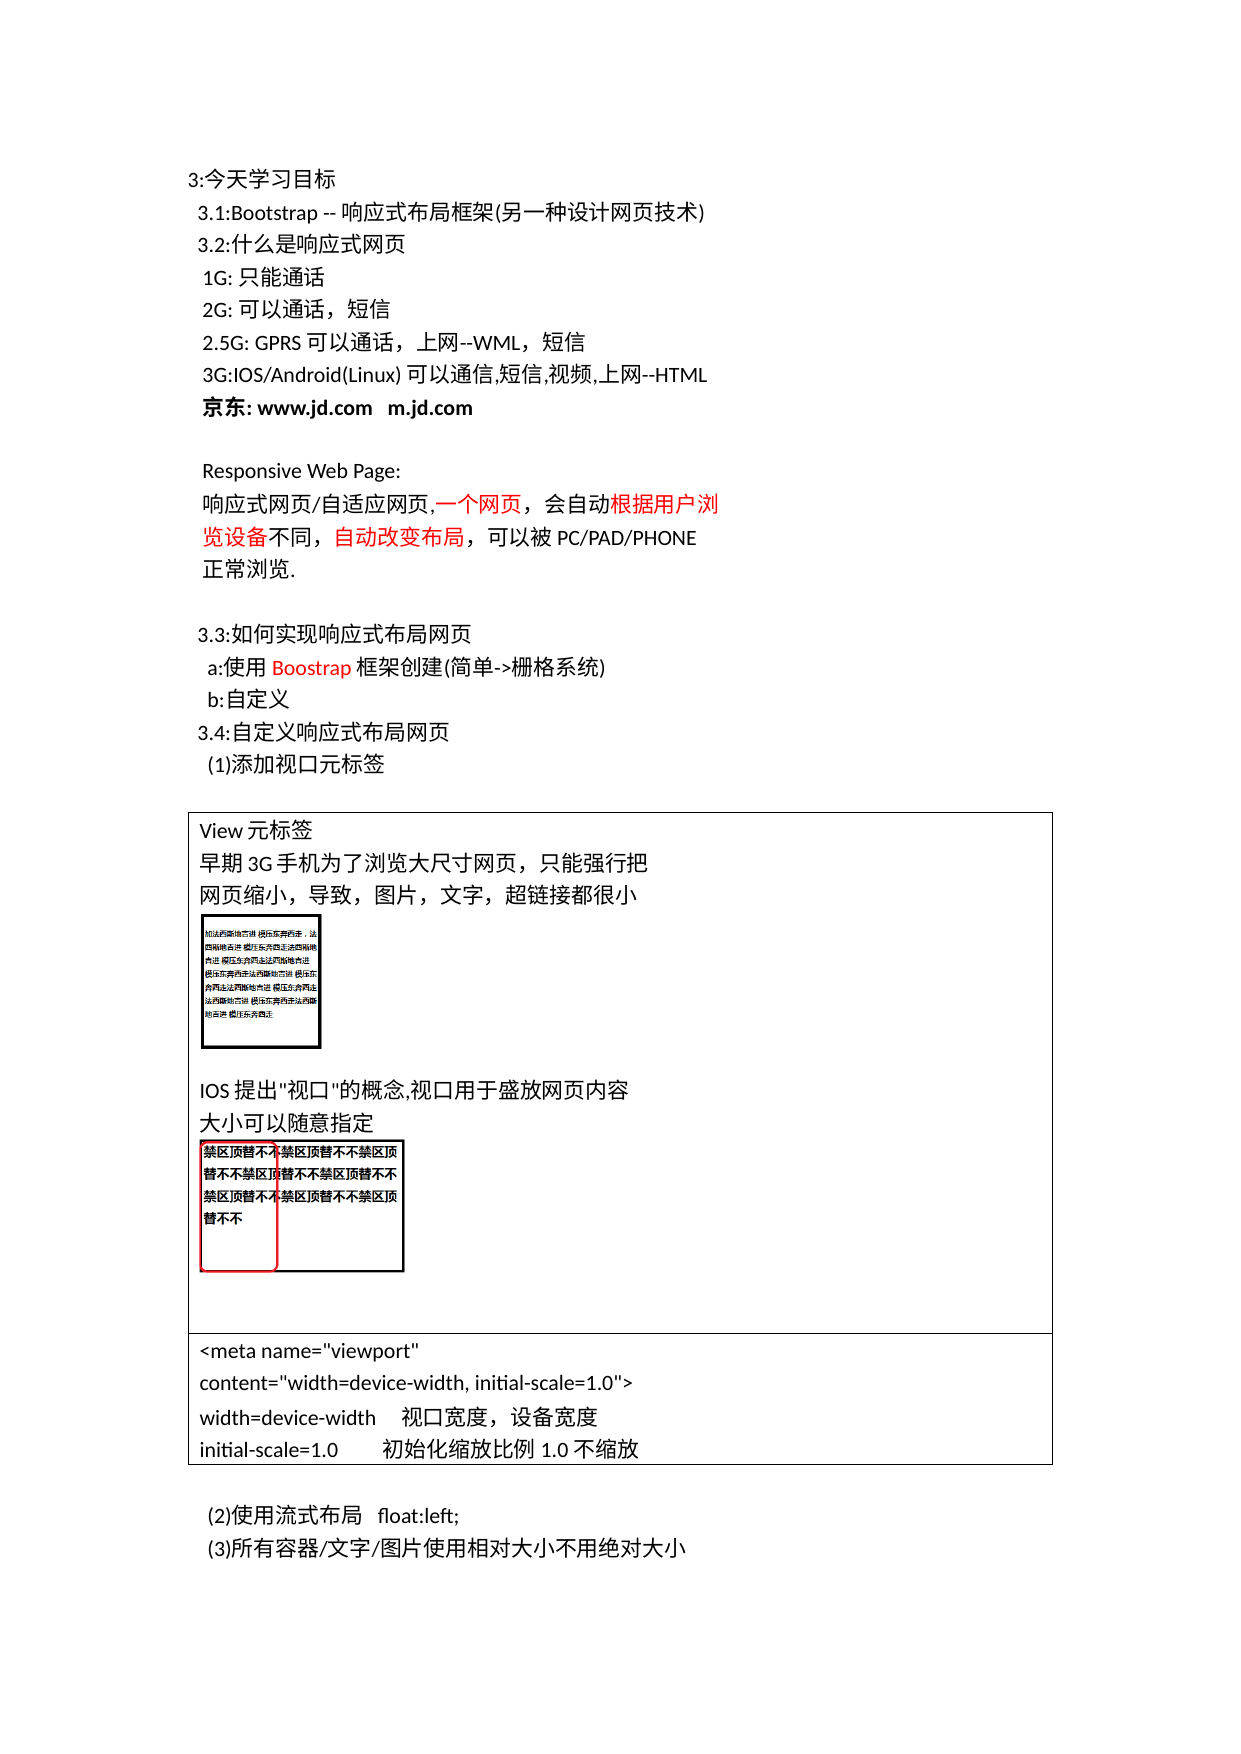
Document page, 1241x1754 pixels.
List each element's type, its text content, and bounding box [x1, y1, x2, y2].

text 正常浏览. [187, 552, 1053, 584]
text (3)所有容器/文字/图片使用相对大小不用绝对大小 [187, 1530, 1053, 1563]
text 2.5G: GPRS 可以通话，上网--WML，短信 [187, 324, 1053, 357]
text (1)添加视口元标签 [187, 747, 1053, 779]
text (2)使用流式布局 float:left; [187, 1498, 1053, 1530]
text 3G:IOS/Android(Linux) 可以通信,短信,视频,上网--HTML [187, 357, 1053, 389]
text 3.4:自定义响应式布局网页 [187, 714, 1053, 747]
table_cell <meta name="viewport" content="width=device-width, initial-scale=1.0"> width=device-width 视口宽度，设备宽度 initial-scale=1.0 初始化缩放比例 1.0 不缩放 [189, 1334, 1052, 1464]
text b:自定义 [187, 682, 1053, 714]
text 2G: 可以通话，短信 [187, 292, 1053, 324]
text a:使用Boostrap框架创建(简单->栅格系统) [187, 649, 1053, 682]
text 3:今天学习目标 [187, 162, 1053, 194]
text 3.1:Bootstrap -- 响应式布局框架(另一种设计网页技术) [187, 194, 1053, 227]
text 京东: www.jd.com m.jd.com [187, 389, 1053, 422]
text 1G: 只能通话 [187, 259, 1053, 292]
text 3.2:什么是响应式网页 [187, 227, 1053, 259]
table_header View元标签 早期3G手机为了浏览大尺寸网页，只能强行把 网页缩小，导致，图片，文字，超链接都很小 IOS 提出"视口"的概念,视口用于盛放网页内容 大小可以随意指定 [189, 813, 1052, 1333]
picture [199, 1138, 406, 1273]
picture [199, 910, 324, 1052]
text 3.3:如何实现响应式布局网页 [187, 617, 1053, 649]
text 览设备不同，自动改变布局，可以被PC/PAD/PHONE [187, 519, 1053, 552]
text 响应式网页/自适应网页,一个网页，会自动根据用户浏 [187, 487, 1053, 519]
text Responsive Web Page: [187, 454, 1053, 487]
